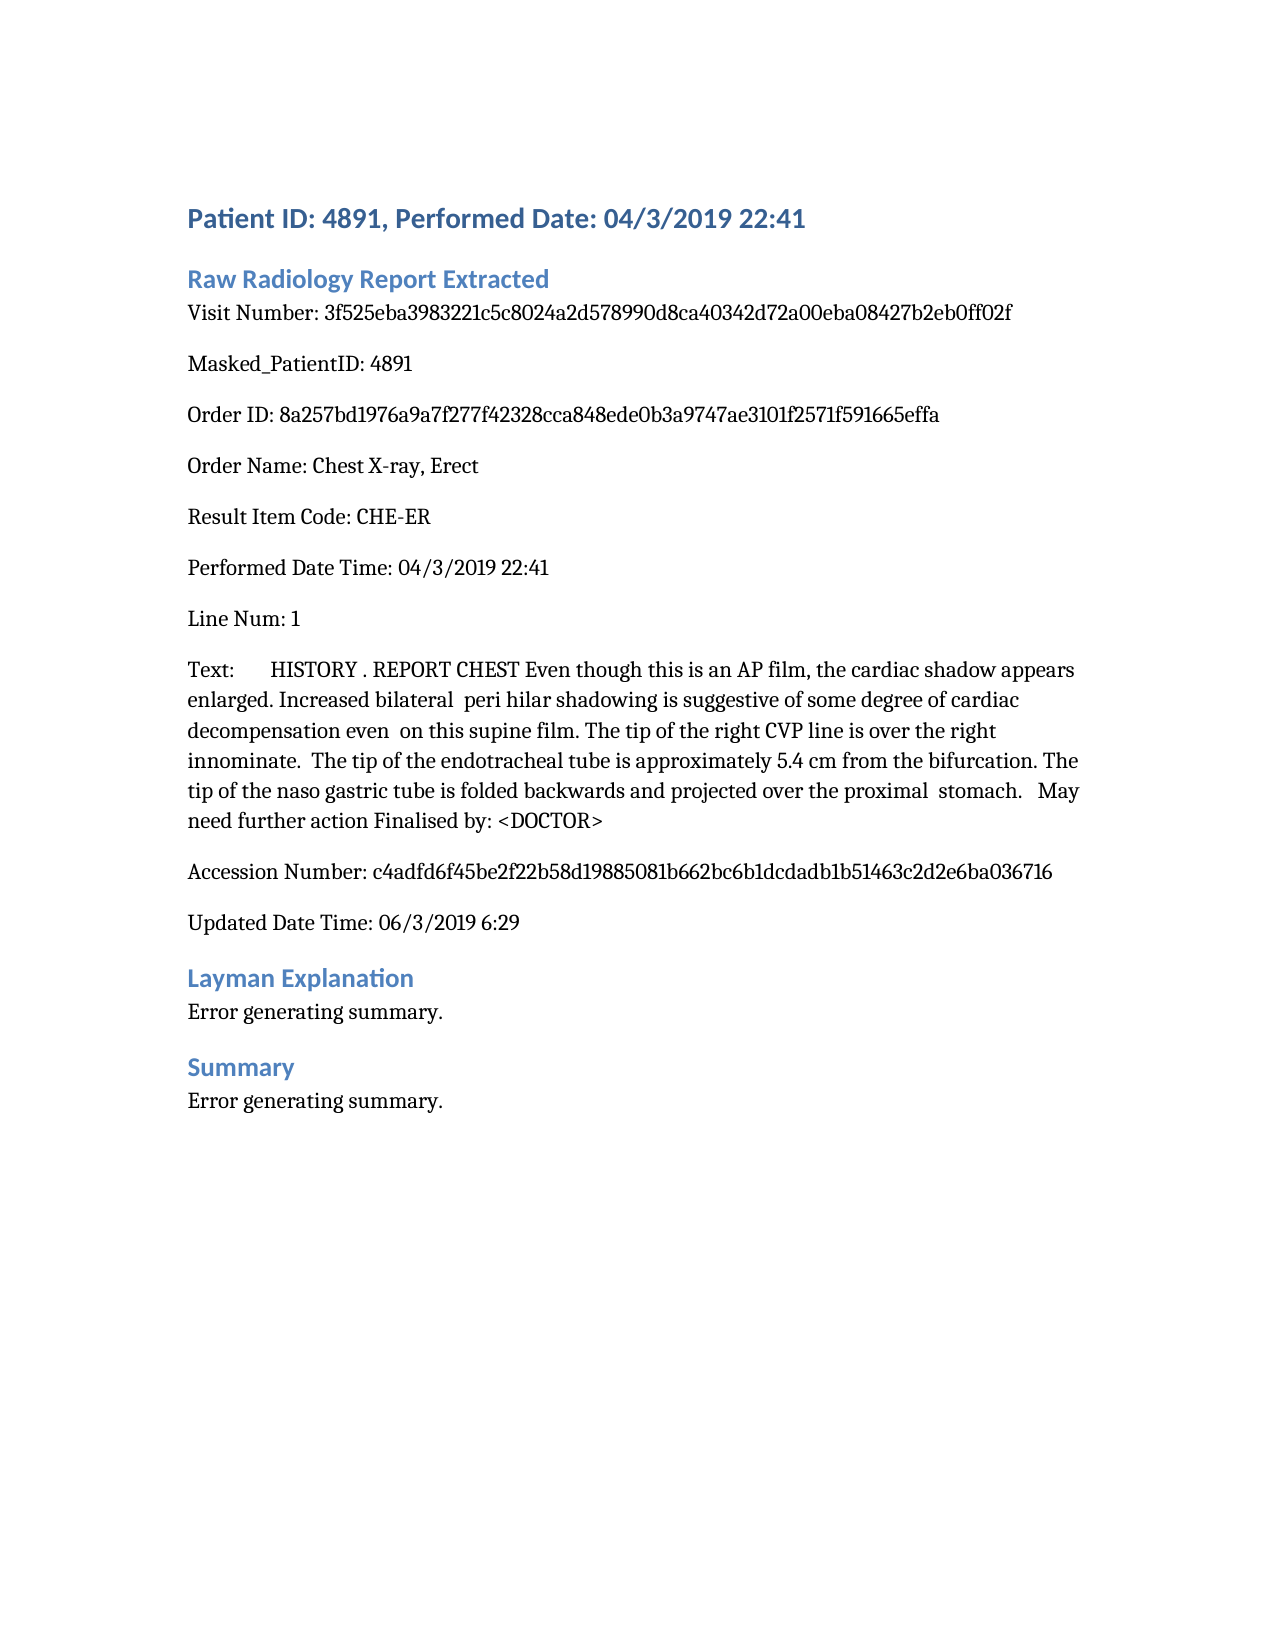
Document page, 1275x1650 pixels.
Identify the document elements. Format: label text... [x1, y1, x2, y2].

subtitle Summary [187, 1050, 1087, 1083]
text Text: HISTORY . REPORT CHEST Even though this is an AP film, the cardiac shadow appears enlarged. Increased bilateral peri hilar shadowing is suggestive of some degree of cardiac decompensation even on this supine film. The tip of the right CVP line is over the right innominate. The tip of the endotracheal tube is approximately 5.4 cm from the bifurcation. The tip of the naso gastric tube is folded backwards and projected over the proximal stomach. May need further action Finalised by: <DOCTOR> [187, 657, 1087, 834]
text Performed Date Time: 04/3/2019 22:41 [187, 555, 1087, 581]
text Visit Number: 3f525eba3983221c5c8024a2d578990d8ca40342d72a00eba08427b2eb0ff02f [187, 300, 1087, 326]
text Error generating summary. [187, 1088, 1087, 1114]
text Updated Date Time: 06/3/2019 6:29 [187, 910, 1087, 936]
text Line Num: 1 [187, 606, 1087, 632]
subtitle Raw Radiology Report Extracted [187, 262, 1087, 295]
subtitle Layman Explanation [187, 961, 1087, 994]
text Masked_PatientID: 4891 [187, 351, 1087, 377]
text Error generating summary. [187, 999, 1087, 1025]
text Accession Number: c4adfd6f45be2f22b58d19885081b662bc6b1dcdadb1b51463c2d2e6ba036716 [187, 859, 1087, 885]
text Order ID: 8a257bd1976a9a7f277f42328cca848ede0b3a9747ae3101f2571f591665effa [187, 402, 1087, 428]
text Result Item Code: CHE-ER [187, 504, 1087, 530]
text Order Name: Chest X-ray, Erect [187, 453, 1087, 479]
subtitle Patient ID: 4891, Performed Date: 04/3/2019 22:41 [187, 200, 1087, 236]
